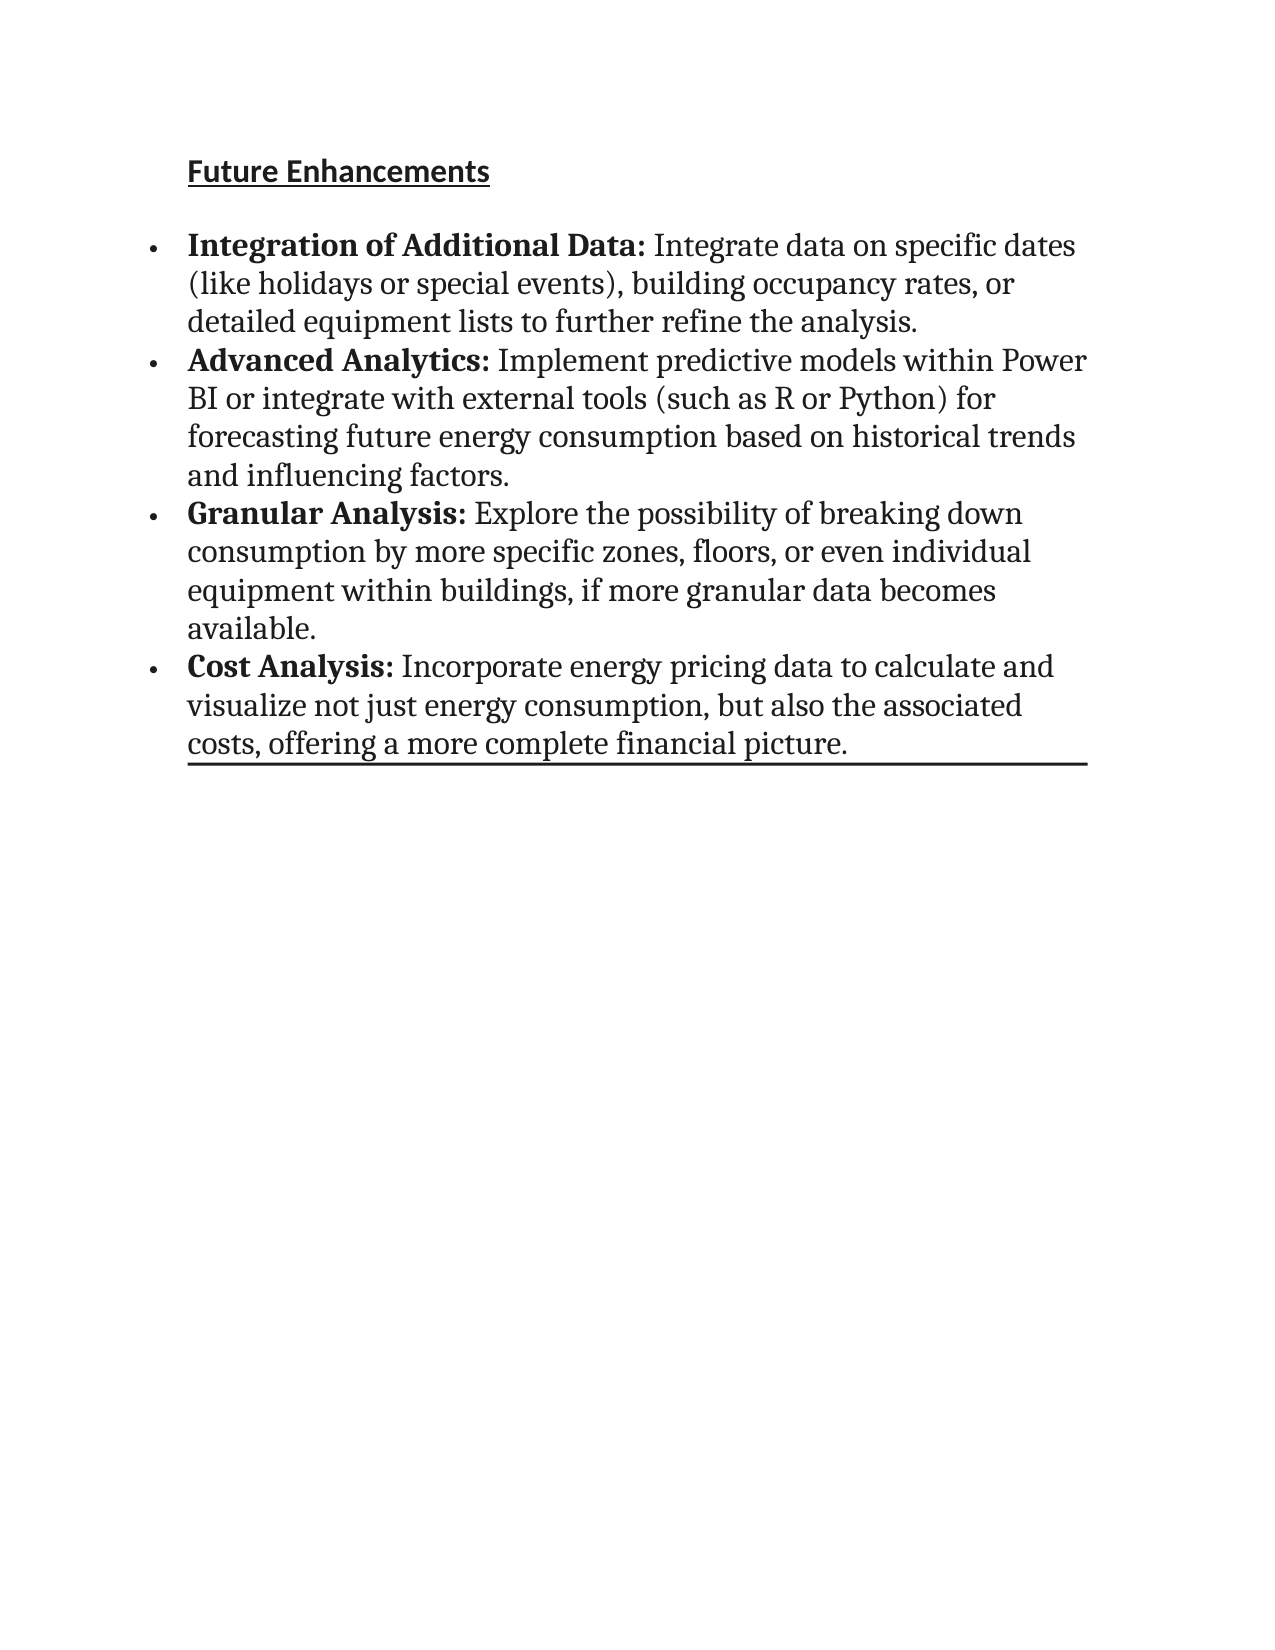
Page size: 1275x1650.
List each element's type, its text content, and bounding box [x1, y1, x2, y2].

list Granular Analysis: Explore the possibility of breaking down consumption by more specific zones, floors, or even individual equipment within buildings, if more granular data becomes available. [150, 494, 1087, 648]
list Advanced Analytics: Implement predictive models within Power BI or integrate with external tools (such as R or Python) for forecasting future energy consumption based on historical trends and influencing factors. [150, 341, 1087, 494]
subtitle Future Enhancements [187, 150, 1087, 191]
list Integration of Additional Data: Integrate data on specific dates (like holidays or special events), building occupancy rates, or detailed equipment lists to further refine the analysis. [150, 226, 1087, 341]
list Cost Analysis: Incorporate energy pricing data to calculate and visualize not just energy consumption, but also the associated costs, offering a more complete financial picture. [150, 648, 1087, 763]
